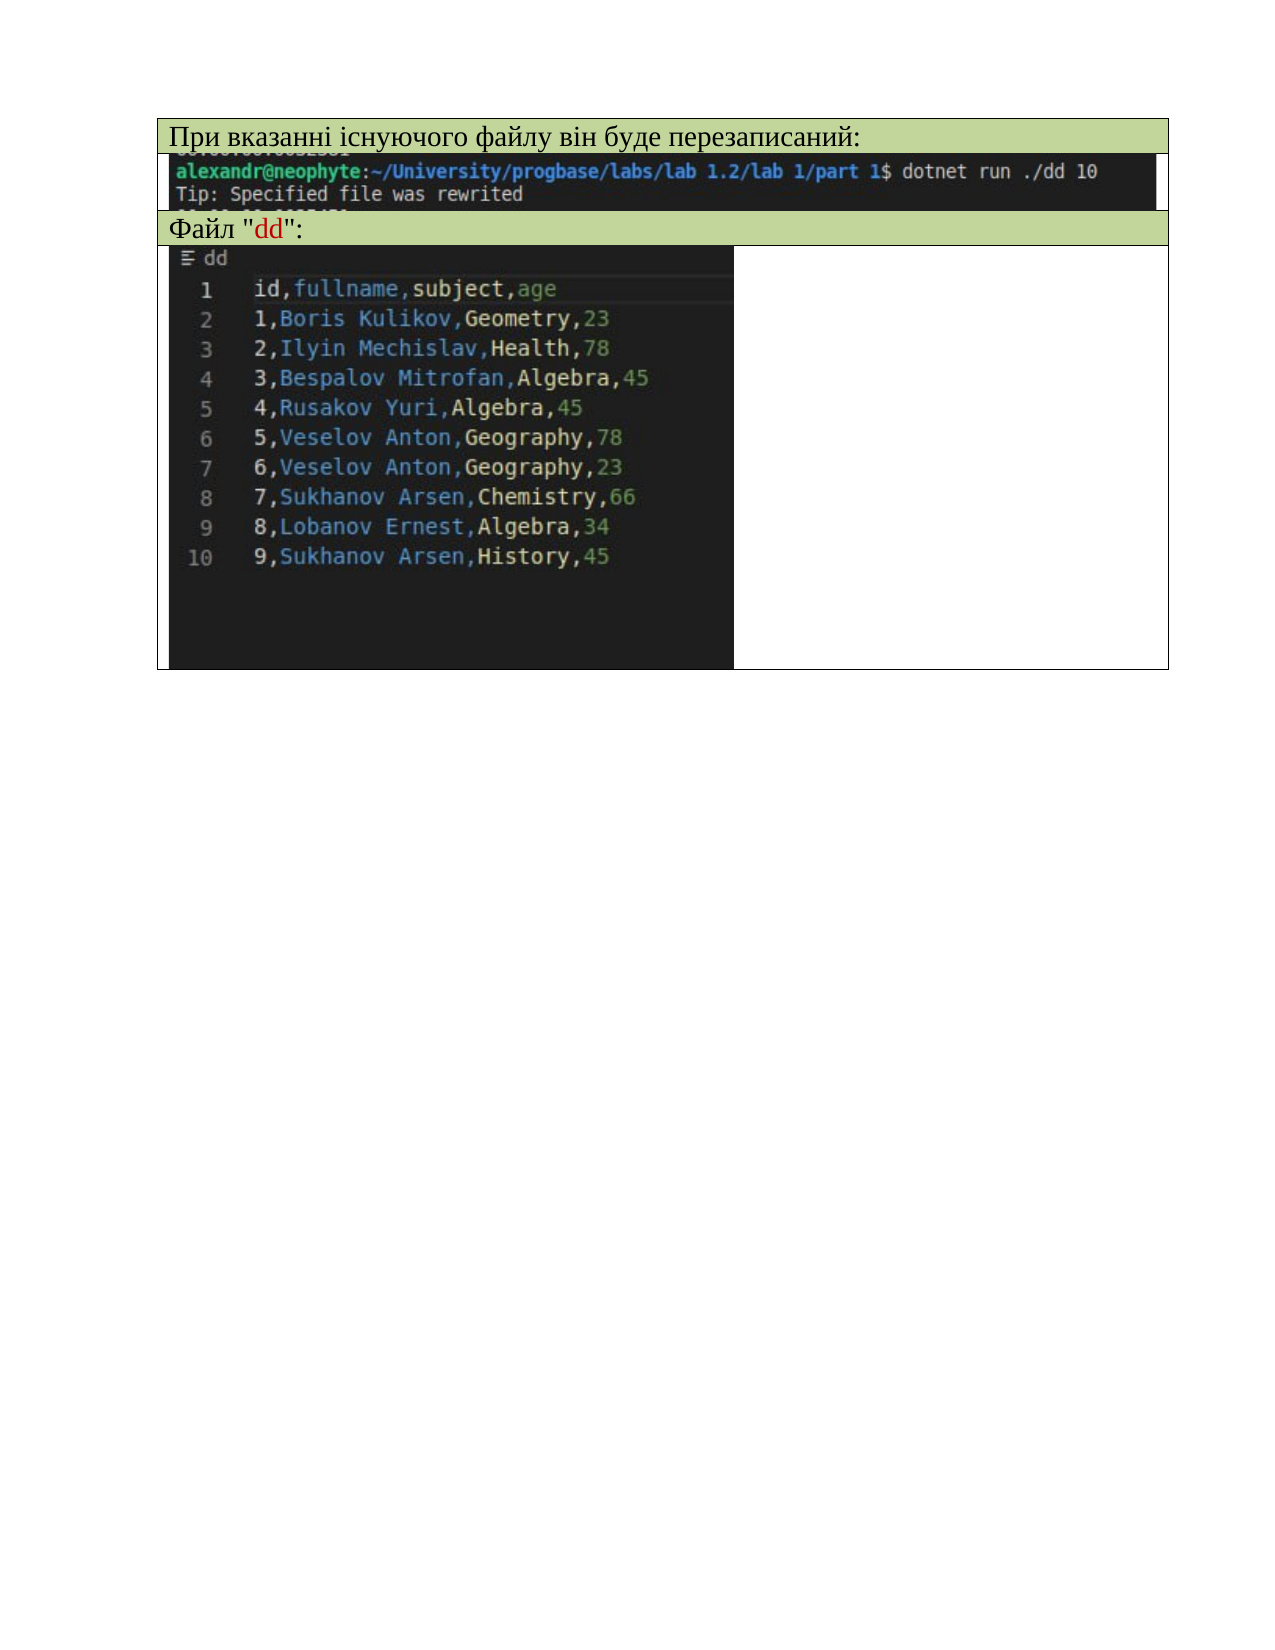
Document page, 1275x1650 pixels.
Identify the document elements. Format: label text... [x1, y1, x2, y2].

table_cell [1157, 154, 1168, 210]
picture [168, 245, 734, 669]
picture [168, 153, 1157, 211]
table_cell При вказанні існуючого файлу він буде перезаписаний: [158, 119, 1168, 153]
table_cell [734, 246, 1168, 668]
table_cell [158, 154, 168, 210]
table_cell Файл "dd": [158, 211, 1168, 245]
table_cell [158, 246, 168, 668]
